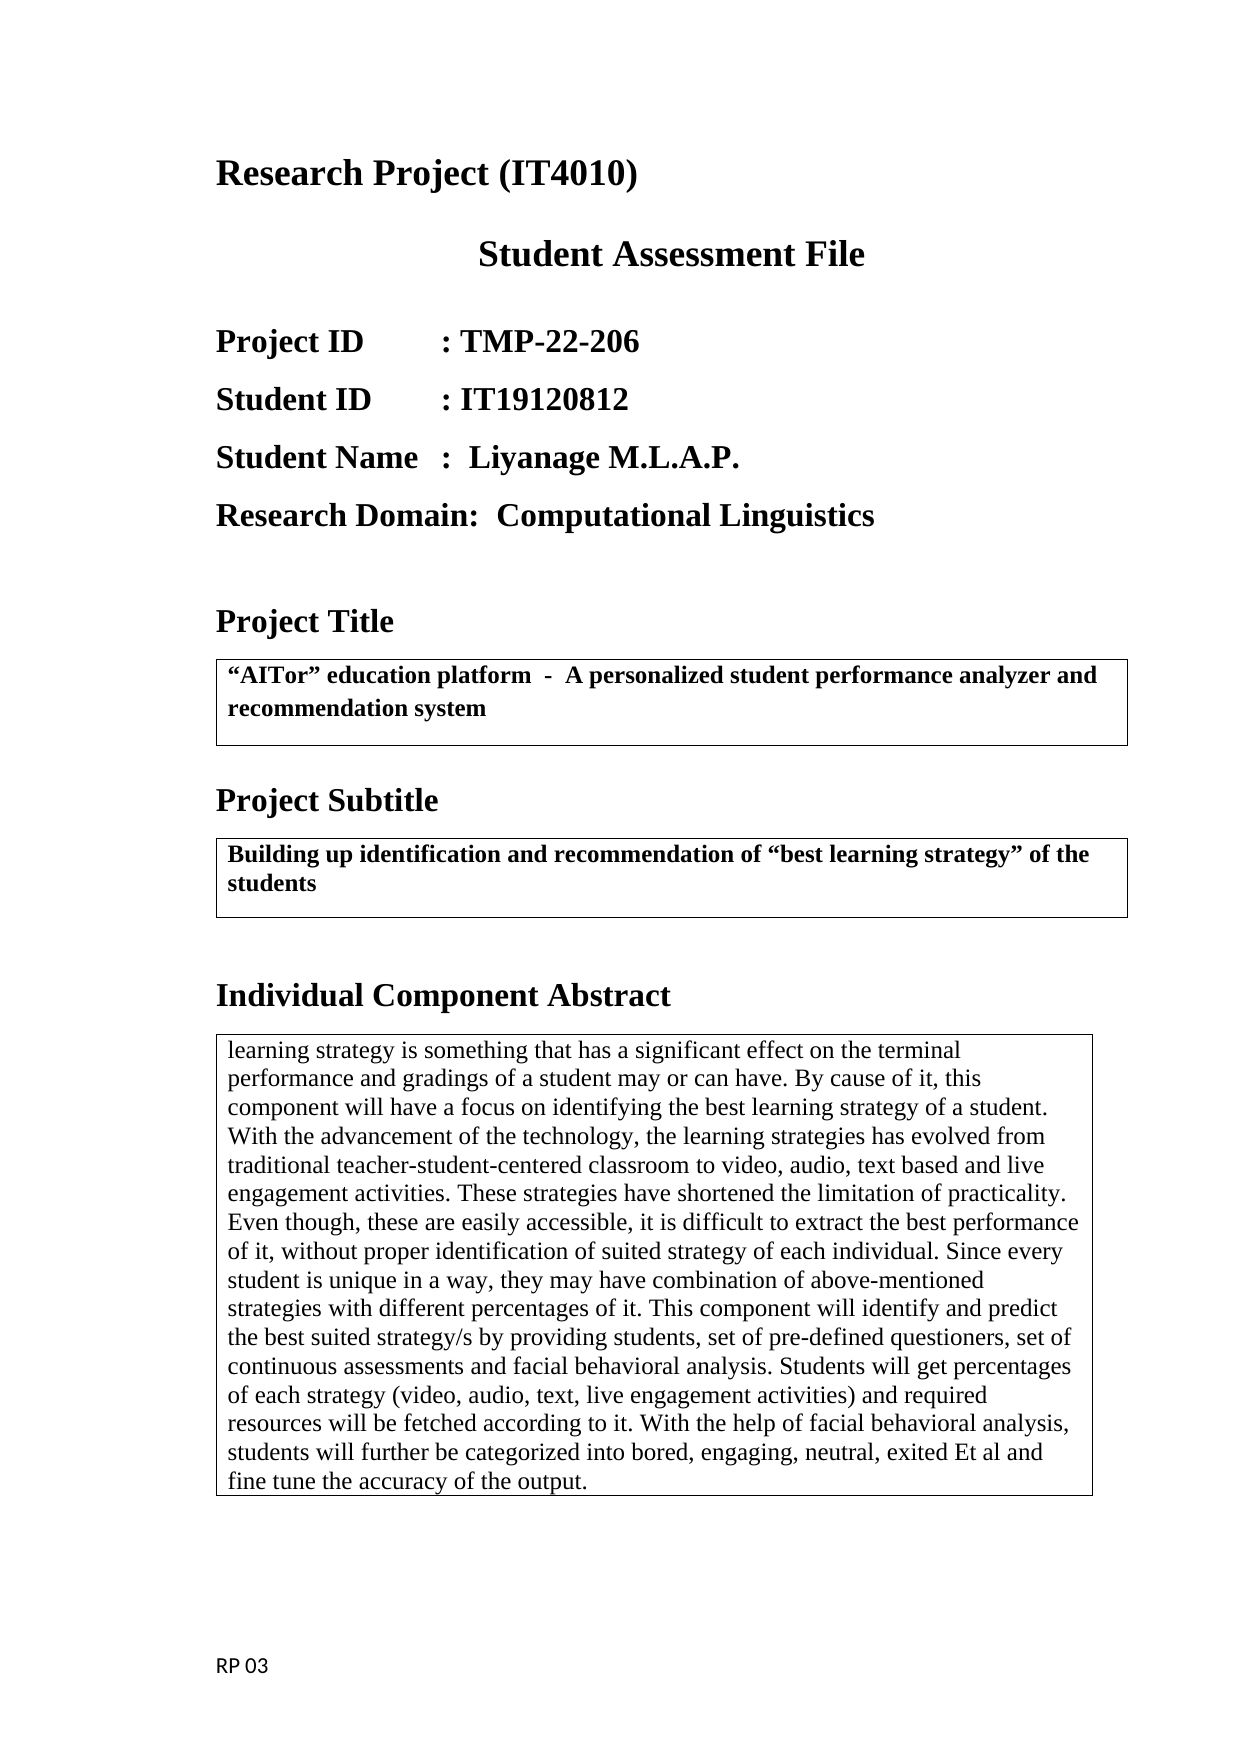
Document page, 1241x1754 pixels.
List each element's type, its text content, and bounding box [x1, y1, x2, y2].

text Student Assessment File [216, 231, 1128, 274]
table_header Building up identification and recommendation of “best learning strategy” of the students [217, 839, 1127, 917]
text Student ID : IT19120812 [216, 379, 1128, 418]
text Project Subtitle [216, 780, 1128, 818]
text Individual Component Abstract [216, 976, 1128, 1014]
text Research Project (IT4010) [216, 150, 1128, 193]
text Project ID : TMP-22-206 [216, 321, 1128, 360]
table_header “AITor” education platform - A personalized student performance analyzer and recommendation system [217, 660, 1127, 745]
text Student Name : Liyanage M.L.A.P. [216, 437, 1128, 476]
text Project Title [216, 601, 1128, 639]
table_header learning strategy is something that has a significant effect on the terminal performance and gradings of a student may or can have. By cause of it, this component will have a focus on identifying the best learning strategy of a student. With the advancement of the technology, the learning strategies has evolved from traditional teacher-student-centered classroom to video, audio, text based and live engagement activities. These strategies have shortened the limitation of practicality. Even though, these are easily accessible, it is difficult to extract the best performance of it, without proper identification of suited strategy of each individual. Since every student is unique in a way, they may have combination of above-mentioned strategies with different percentages of it. This component will identify and predict the best suited strategy/s by providing students, set of pre-defined questioners, set of continuous assessments and facial behavioral analysis. Students will get percentages of each strategy (video, audio, text, live engagement activities) and required resources will be fetched according to it. With the help of facial behavioral analysis, students will further be categorized into bored, engaging, neutral, exited Et al and fine tune the accuracy of the output. [217, 1035, 1092, 1495]
text Research Domain: Computational Linguistics [216, 496, 1128, 534]
